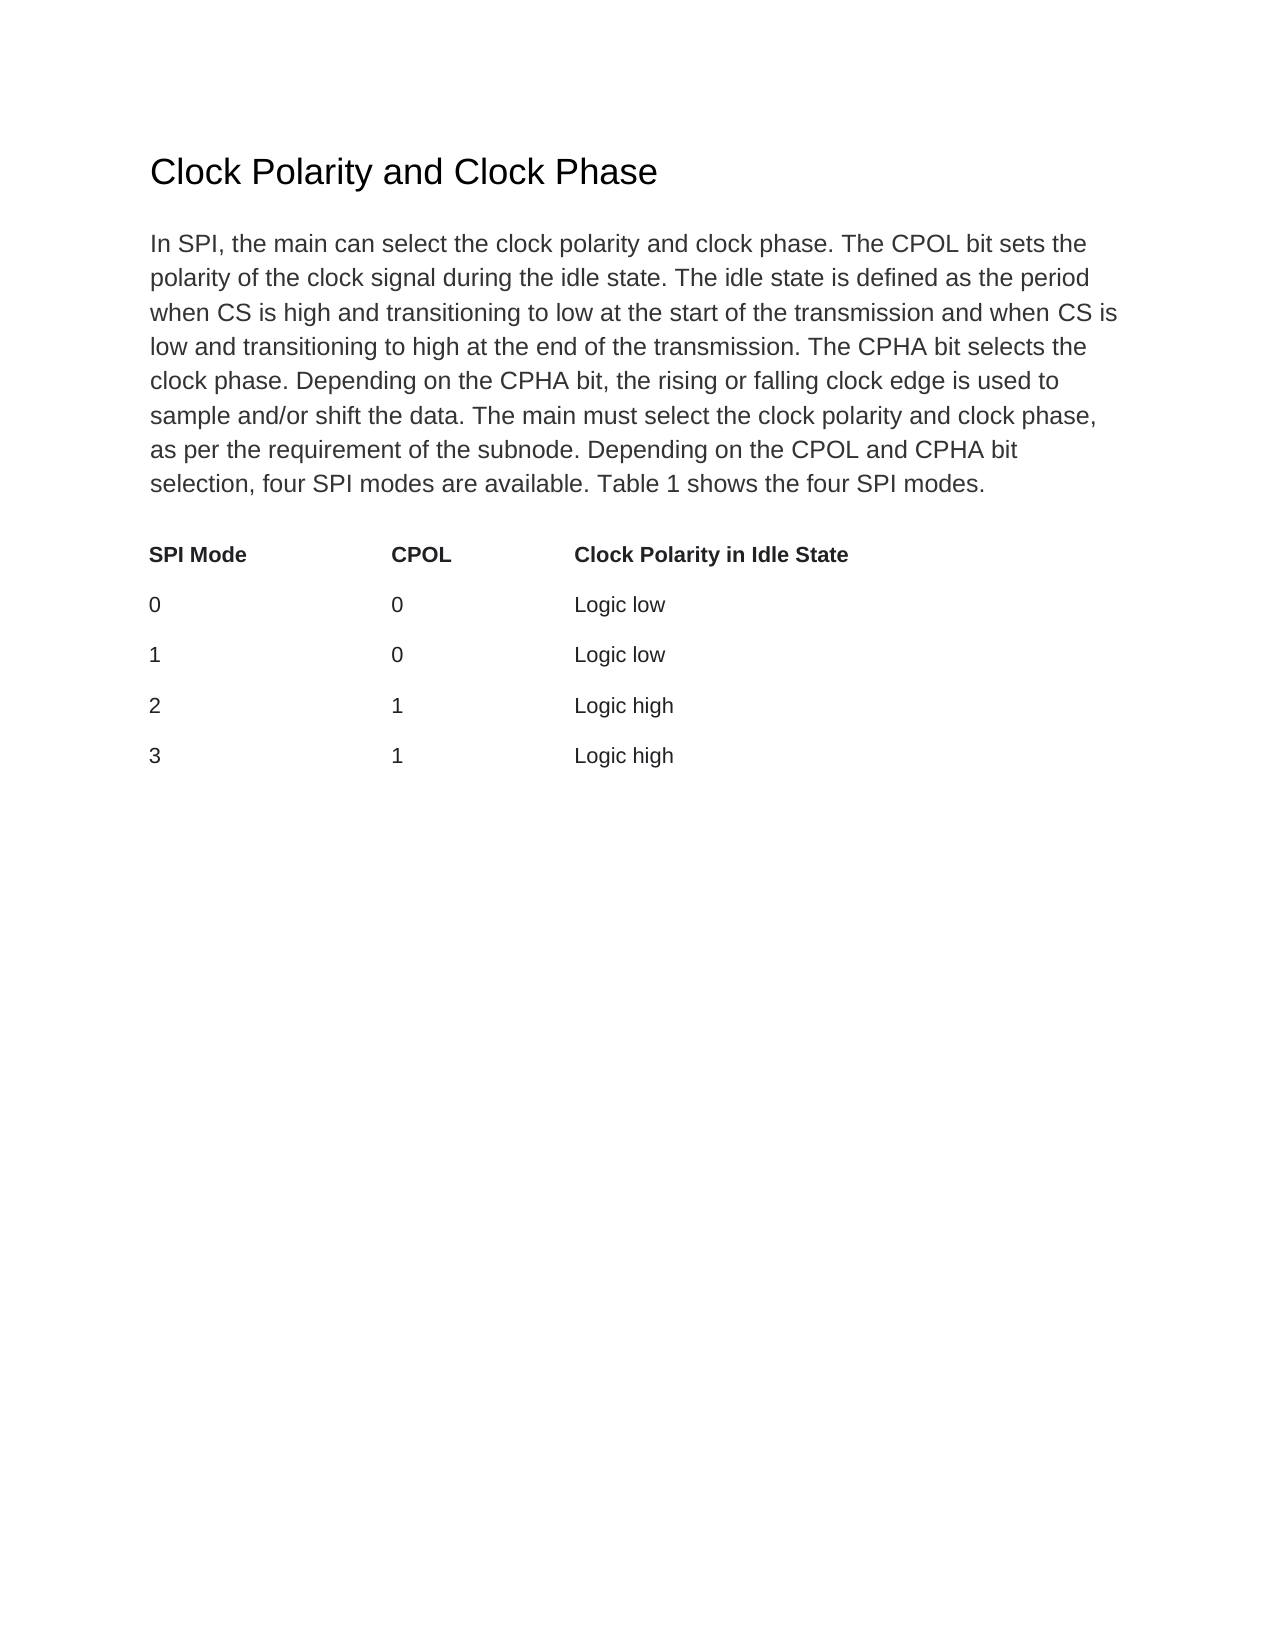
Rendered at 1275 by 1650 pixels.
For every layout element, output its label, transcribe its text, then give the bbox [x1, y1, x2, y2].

text In SPI, the main can select the clock polarity and clock phase. The CPOL bit sets the polarity of the clock signal during the idle state. The idle state is defined as the period when CS is high and transitioning to low at the start of the transmission and when CS is low and transitioning to high at the end of the transmission. The CPHA bit selects the clock phase. Depending on the CPHA bit, the rising or falling clock edge is used to sample and/or shift the data. The main must select the clock polarity and clock phase, as per the requirement of the subnode. Depending on the CPOL and CPHA bit selection, four SPI modes are available. Table 1 shows the four SPI modes. [150, 223, 1125, 498]
table_cell 2 [149, 680, 375, 730]
table_cell Logic low [559, 580, 1167, 630]
table_cell Logic low [559, 630, 1167, 680]
table_cell 1 [375, 730, 558, 781]
table_header CPOL [375, 530, 558, 580]
table_cell Logic high [559, 680, 1167, 730]
table_cell 0 [149, 580, 375, 630]
table_cell 1 [149, 630, 375, 680]
table_cell 1 [375, 680, 558, 730]
table_header Clock Polarity in Idle State [559, 530, 1167, 580]
table_header SPI Mode [149, 530, 375, 580]
table_cell 3 [149, 730, 375, 781]
subtitle Clock Polarity and Clock Phase [150, 150, 1125, 192]
table_cell 0 [375, 630, 558, 680]
table_cell Logic high [559, 730, 1167, 781]
table_cell 0 [375, 580, 558, 630]
